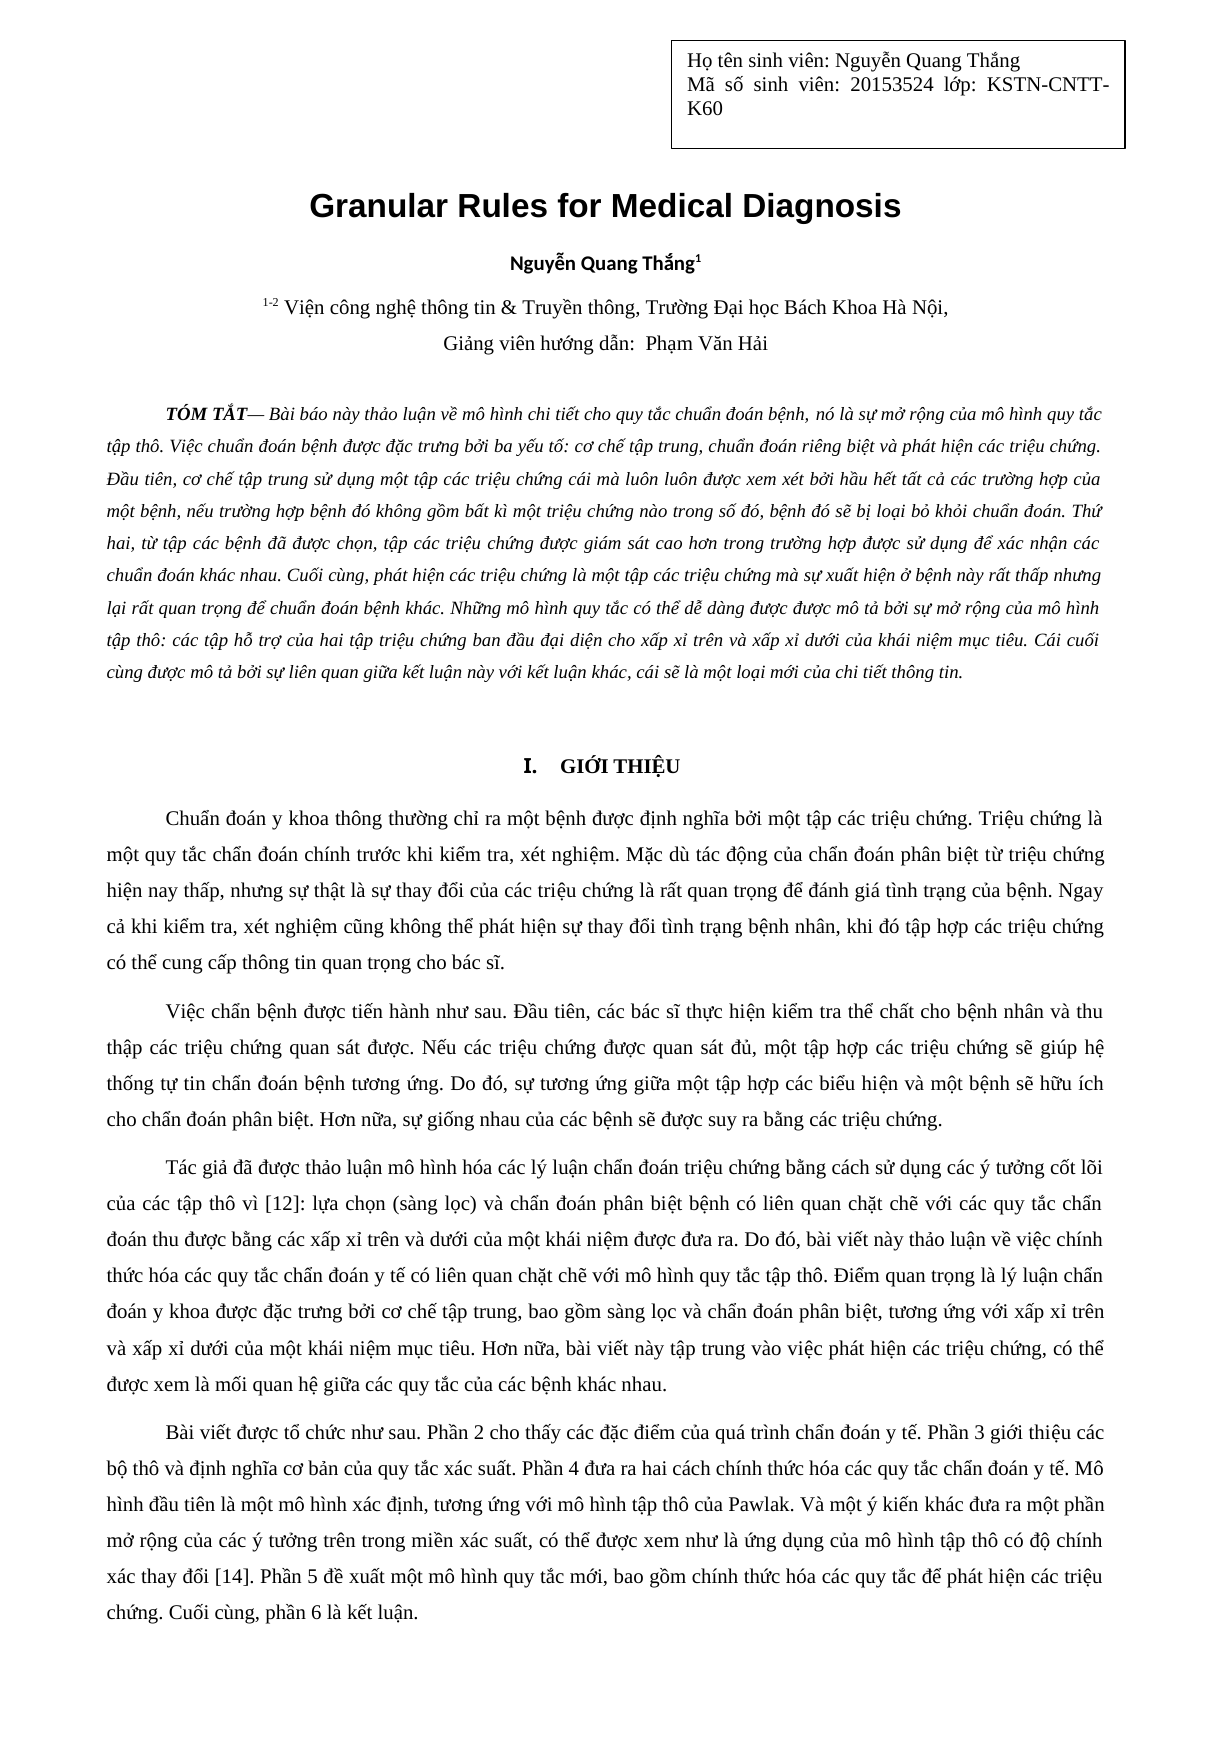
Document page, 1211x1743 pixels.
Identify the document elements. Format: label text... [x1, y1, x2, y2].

text 1-2 Viện công nghệ thông tin & Truyền thông, Trường Đại học Bách Khoa Hà Nội, [106, 295, 1104, 319]
subtitle Granular Rules for Medical Diagnosis [106, 186, 1104, 225]
text Việc chẩn bệnh được tiến hành như sau. Đầu tiên, các bác sĩ thực hiện kiểm tra thể chất cho bệnh nhân và thu thập các triệu chứng quan sát được. Nếu các triệu chứng được quan sát đủ, một tập hợp các triệu chứng sẽ giúp hệ thống tự tin chẩn đoán bệnh tương ứng. Do đó, sự tương ứng giữa một tập hợp các biểu hiện và một bệnh sẽ hữu ích cho chẩn đoán phân biệt. Hơn nữa, sự giống nhau của các bệnh sẽ được suy ra bằng các triệu chứng. [106, 998, 1104, 1131]
subtitle Nguyễn Quang Thắng1 [106, 250, 1104, 276]
text TÓM TẮT— Bài báo này thảo luận về mô hình chi tiết cho quy tắc chuẩn đoán bệnh, nó là sự mở rộng của mô hình quy tắc tập thô. Việc chuẩn đoán bệnh được đặc trưng bởi ba yếu tố: cơ chế tập trung, chuẩn đoán riêng biệt và phát hiện các triệu chứng. Đầu tiên, cơ chế tập trung sử dụng một tập các triệu chứng cái mà luôn luôn được xem xét bởi hầu hết tất cả các trường hợp của một bệnh, nếu trường hợp bệnh đó không gồm bất kì một triệu chứng nào trong số đó, bệnh đó sẽ bị loại bỏ khỏi chuẩn đoán. Thứ hai, từ tập các bệnh đã được chọn, tập các triệu chứng được giám sát cao hơn trong trường hợp được sử dụng để xác nhận các chuẩn đoán khác nhau. Cuối cùng, phát hiện các triệu chứng là một tập các triệu chứng mà sự xuất hiện ở bệnh này rất thấp nhưng lại rất quan trọng để chuẩn đoán bệnh khác. Những mô hình quy tắc có thể dễ dàng được được mô tả bởi sự mở rộng của mô hình tập thô: các tập hỗ trợ của hai tập triệu chứng ban đầu đại diện cho xấp xỉ trên và xấp xỉ dưới của khái niệm mục tiêu. Cái cuối cùng được mô tả bởi sự liên quan giữa kết luận này với kết luận khác, cái sẽ là một loại mới của chi tiết thông tin. [106, 403, 1104, 683]
text Chuẩn đoán y khoa thông thường chỉ ra một bệnh được định nghĩa bởi một tập các triệu chứng. Triệu chứng là một quy tắc chẩn đoán chính trước khi kiểm tra, xét nghiệm. Mặc dù tác động của chẩn đoán phân biệt từ triệu chứng hiện nay thấp, nhưng sự thật là sự thay đổi của các triệu chứng là rất quan trọng để đánh giá tình trạng của bệnh. Ngay cả khi kiểm tra, xét nghiệm cũng không thể phát hiện sự thay đổi tình trạng bệnh nhân, khi đó tập hợp các triệu chứng có thể cung cấp thông tin quan trọng cho bác sĩ. [106, 806, 1104, 974]
subtitle GIỚI THIỆU [106, 751, 1104, 779]
text Bài viết được tổ chức như sau. Phần 2 cho thấy các đặc điểm của quá trình chẩn đoán y tế. Phần 3 giới thiệu các bộ thô và định nghĩa cơ bản của quy tắc xác suất. Phần 4 đưa ra hai cách chính thức hóa các quy tắc chẩn đoán y tế. Mô hình đầu tiên là một mô hình xác định, tương ứng với mô hình tập thô của Pawlak. Và một ý kiến ​​khác đưa ra một phần mở rộng của các ý tưởng trên trong miền xác suất, có thể được xem như là ứng dụng của mô hình tập thô có độ chính xác thay đổi [14]. Phần 5 đề xuất một mô hình quy tắc mới, bao gồm chính thức hóa các quy tắc để phát hiện các triệu chứng. Cuối cùng, phần 6 là kết luận. [106, 1420, 1104, 1624]
text Giảng viên hướng dẫn: Phạm Văn Hải [106, 331, 1104, 355]
text Tác giả đã được thảo luận mô hình hóa các lý luận chẩn đoán triệu chứng bằng cách sử dụng các ý tưởng cốt lõi của các tập thô vì [12]: lựa chọn (sàng lọc) và chẩn đoán phân biệt bệnh có liên quan chặt chẽ với các quy tắc chẩn đoán thu được bằng các xấp xỉ trên và dưới của một khái niệm được đưa ra. Do đó, bài viết này thảo luận về việc chính thức hóa các quy tắc chẩn đoán y tế có liên quan chặt chẽ với mô hình quy tắc tập thô. Điểm quan trọng là lý luận chẩn đoán y khoa được đặc trưng bởi cơ chế tập trung, bao gồm sàng lọc và chẩn đoán phân biệt, tương ứng với xấp xỉ trên và xấp xỉ dưới của một khái niệm mục tiêu. Hơn nữa, bài viết này tập trung vào việc phát hiện các triệu chứng, có thể được xem là mối quan hệ giữa các quy tắc của các bệnh khác nhau. [106, 1155, 1104, 1396]
